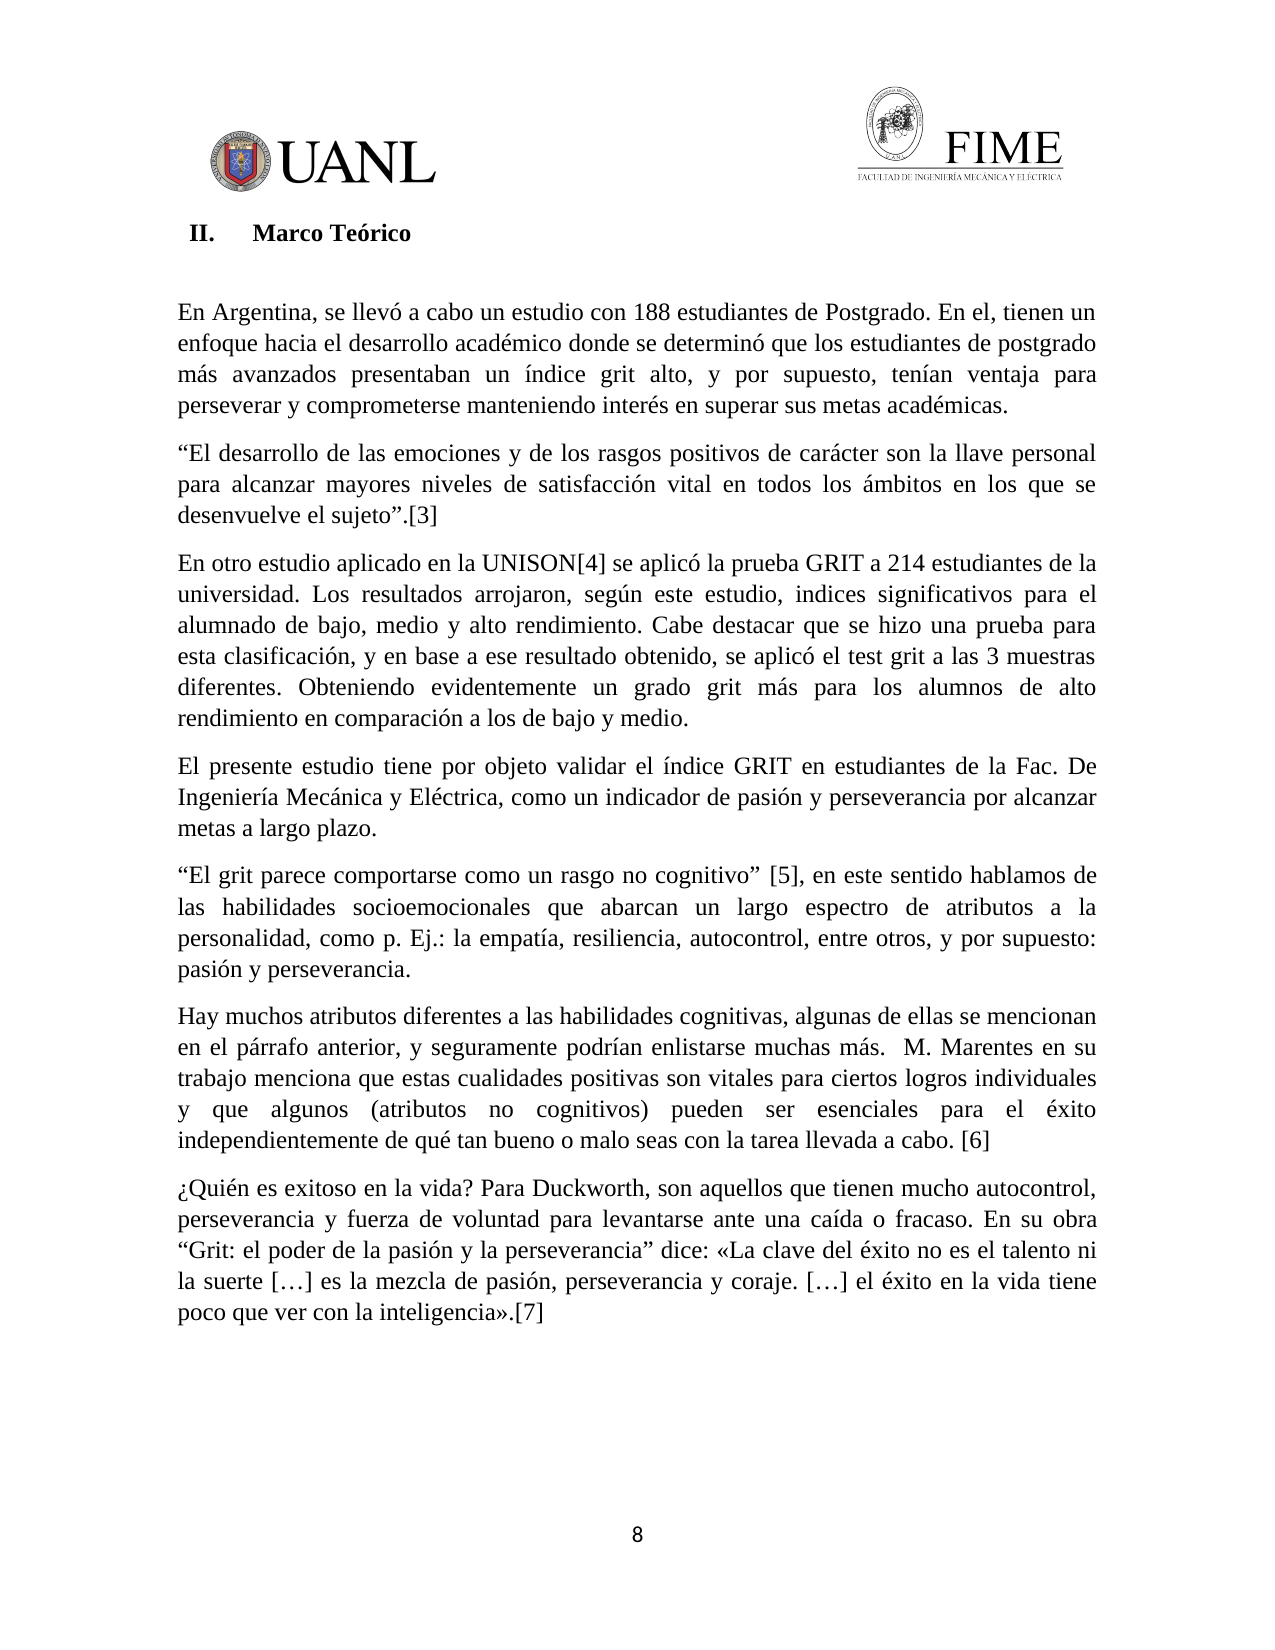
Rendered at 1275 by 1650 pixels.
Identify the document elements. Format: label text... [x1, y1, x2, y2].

picture [182, 82, 462, 194]
text Hay muchos atributos diferentes a las habilidades cognitivas, algunas de ellas se mencionan en el párrafo anterior, y seguramente podrían enlistarse muchas más. M. Marentes en su trabajo menciona que estas cualidades positivas son vitales para ciertos logros individuales y que algunos (atributos no cognitivos) pueden ser esenciales para el éxito independientemente de qué tan bueno o malo seas con la tarea llevada a cabo. [177, 1001, 1098, 1154]
text “El grit parece comportarse como un rasgo no cognitivo” , en este sentido hablamos de las habilidades socioemocionales que abarcan un largo espectro de atributos a la personalidad, como p. Ej.: la empatía, resiliencia, autocontrol, entre otros, y por supuesto: pasión y perseverancia. [177, 861, 1098, 982]
text En otro estudio aplicado en la UNISON se aplicó la prueba GRIT a 214 estudiantes de la universidad. Los resultados arrojaron, según este estudio, indices significativos para el alumnado de bajo, medio y alto rendimiento. Cabe destacar que se hizo una prueba para esta clasificación, y en base a ese resultado obtenido, se aplicó el test grit a las 3 muestras diferentes. Obteniendo evidentemente un grado grit más para los alumnos de alto rendimiento en comparación a los de bajo y medio. [177, 548, 1098, 732]
text “El desarrollo de las emociones y de los rasgos positivos de carácter son la llave personal para alcanzar mayores niveles de satisfacción vital en todos los ámbitos en los que se desenvuelve el sujeto”. [177, 438, 1098, 529]
text El presente estudio tiene por objeto validar el índice GRIT en estudiantes de la Fac. De Ingeniería Mecánica y Eléctrica, como un indicador de pasión y perseverancia por alcanzar metas a largo plazo. [177, 751, 1098, 842]
picture [828, 73, 1093, 194]
text En Argentina, se llevó a cabo un estudio con 188 estudiantes de Postgrado. En el, tienen un enfoque hacia el desarrollo académico donde se determinó que los estudiantes de postgrado más avanzados presentaban un índice grit alto, y por supuesto, tenían ventaja para perseverar y comprometerse manteniendo interés en superar sus metas académicas. [177, 297, 1098, 419]
subtitle Marco Teórico [215, 218, 1098, 247]
text ¿Quién es exitoso en la vida? Para Duckworth, son aquellos que tienen mucho autocontrol, perseverancia y fuerza de voluntad para levantarse ante una caída o fracaso. En su obra “Grit: el poder de la pasión y la perseverancia” dice: «La clave del éxito no es el talento ni la suerte […] es la mezcla de pasión, perseverancia y coraje. […] el éxito en la vida tiene poco que ver con la inteligencia». [177, 1173, 1098, 1326]
